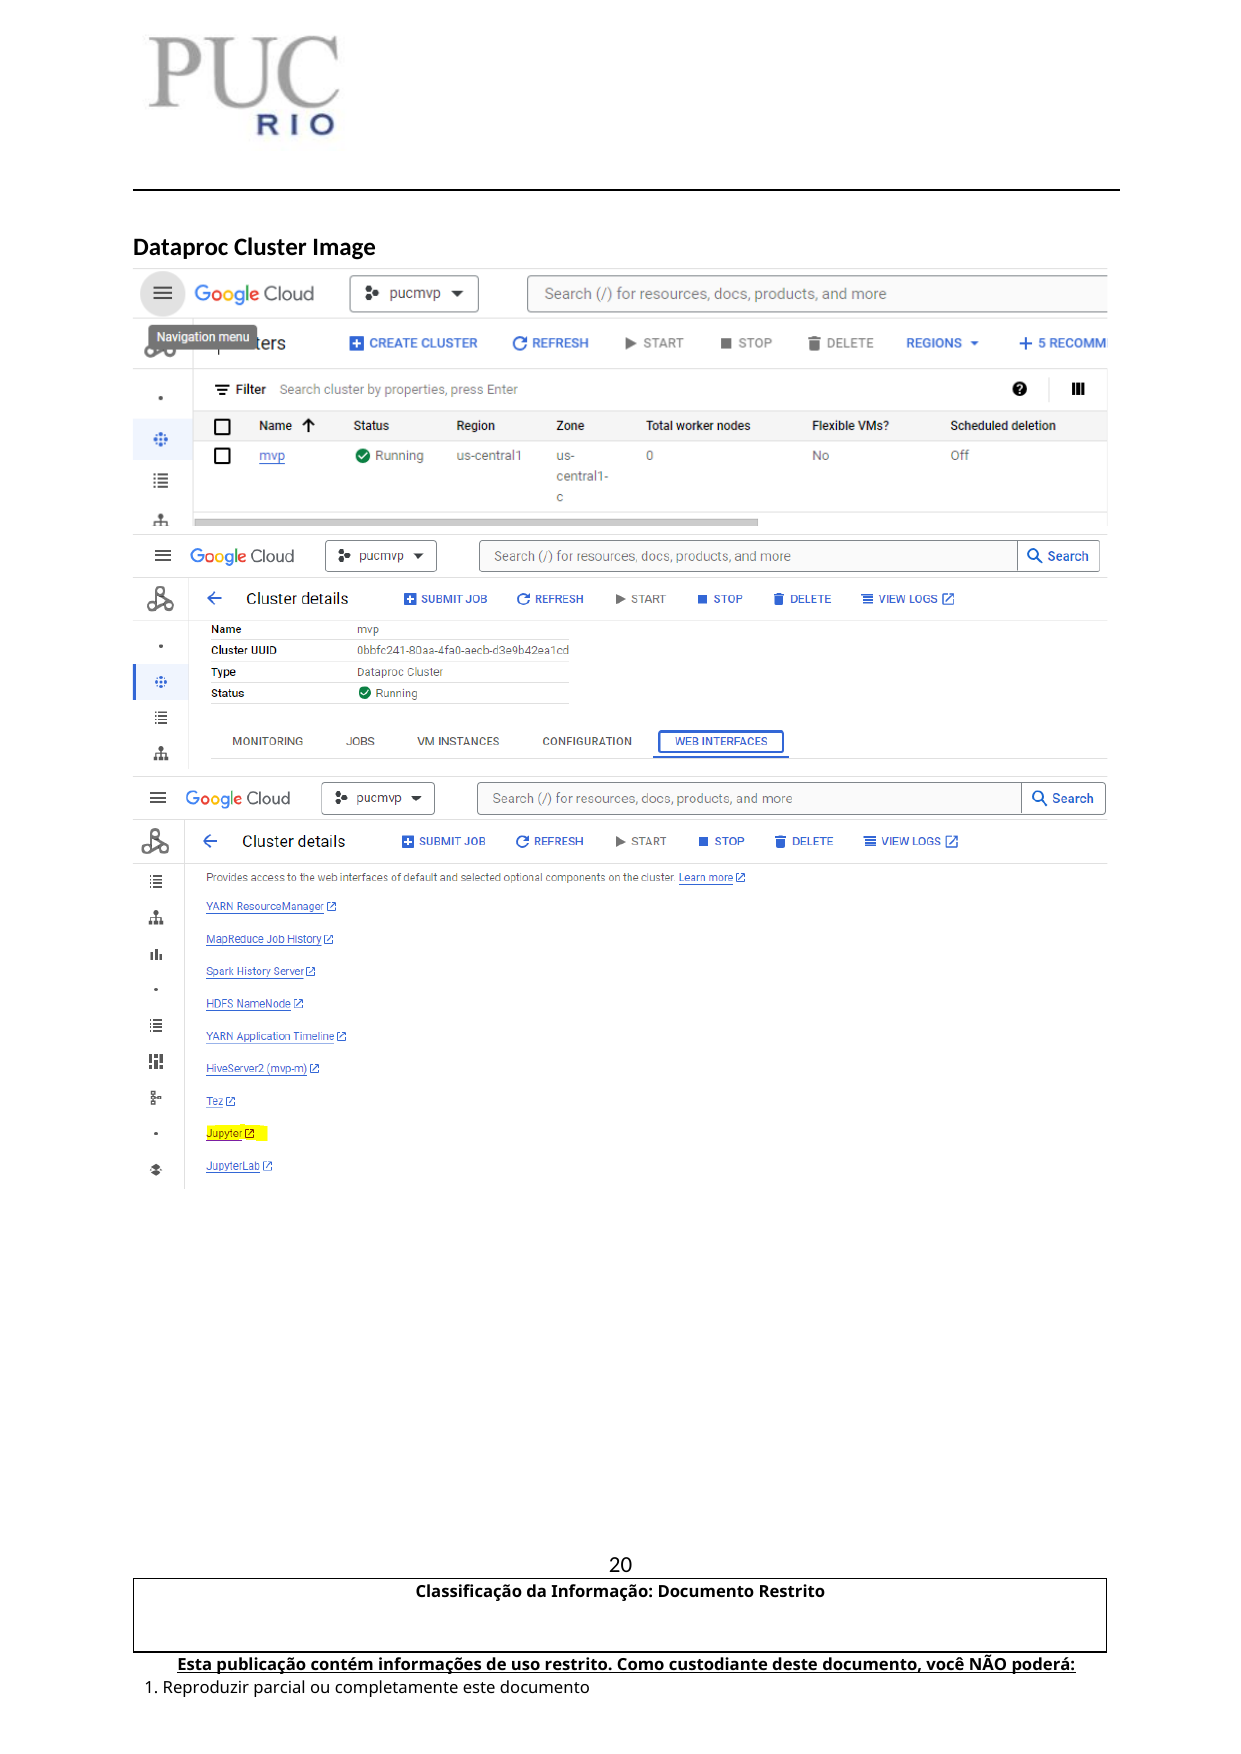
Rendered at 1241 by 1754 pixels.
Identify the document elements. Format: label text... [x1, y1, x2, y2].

picture [132, 265, 1108, 526]
text Dataproc Cluster Image BigQuery Image [133, 231, 1107, 265]
picture [132, 529, 1108, 769]
picture [132, 24, 366, 151]
picture [132, 772, 1108, 1189]
